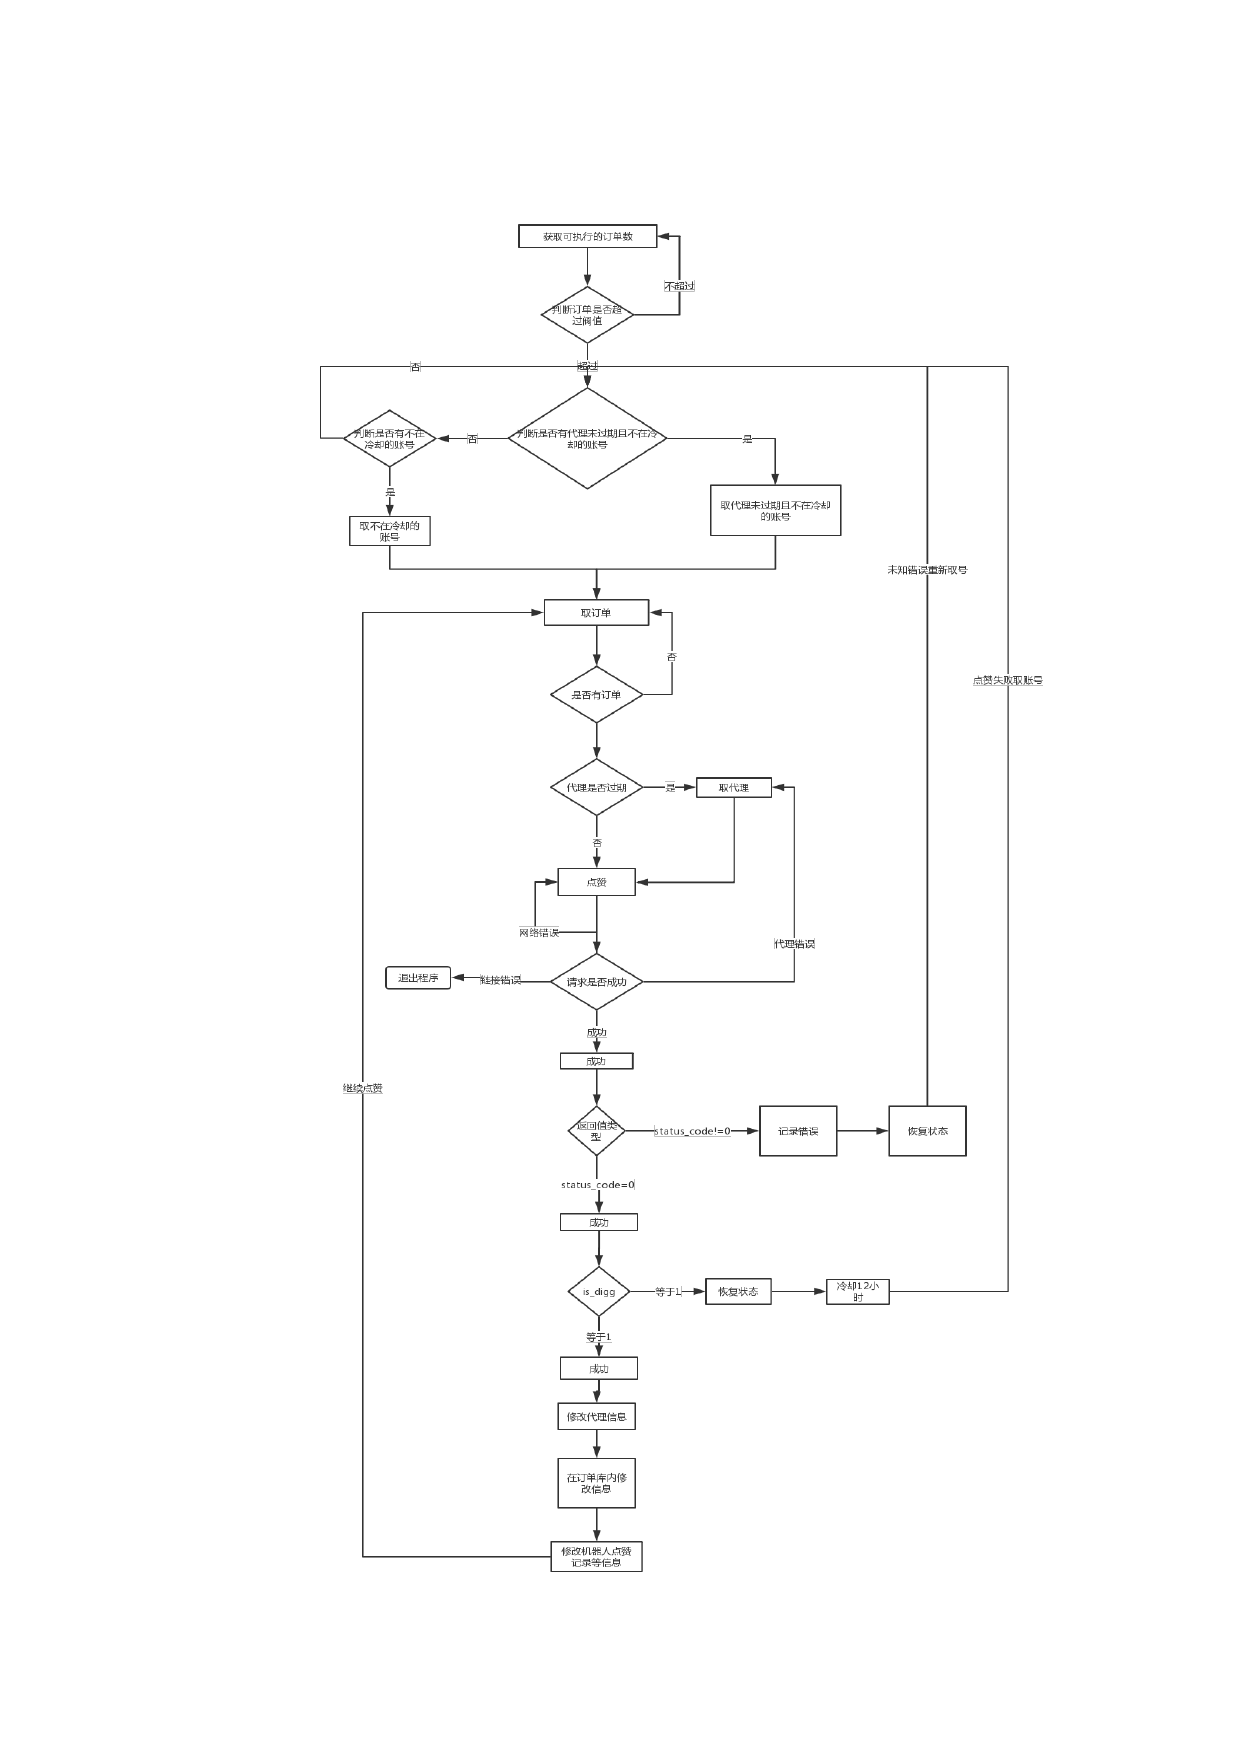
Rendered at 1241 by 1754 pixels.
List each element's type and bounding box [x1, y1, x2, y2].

picture [187, 162, 1055, 1592]
